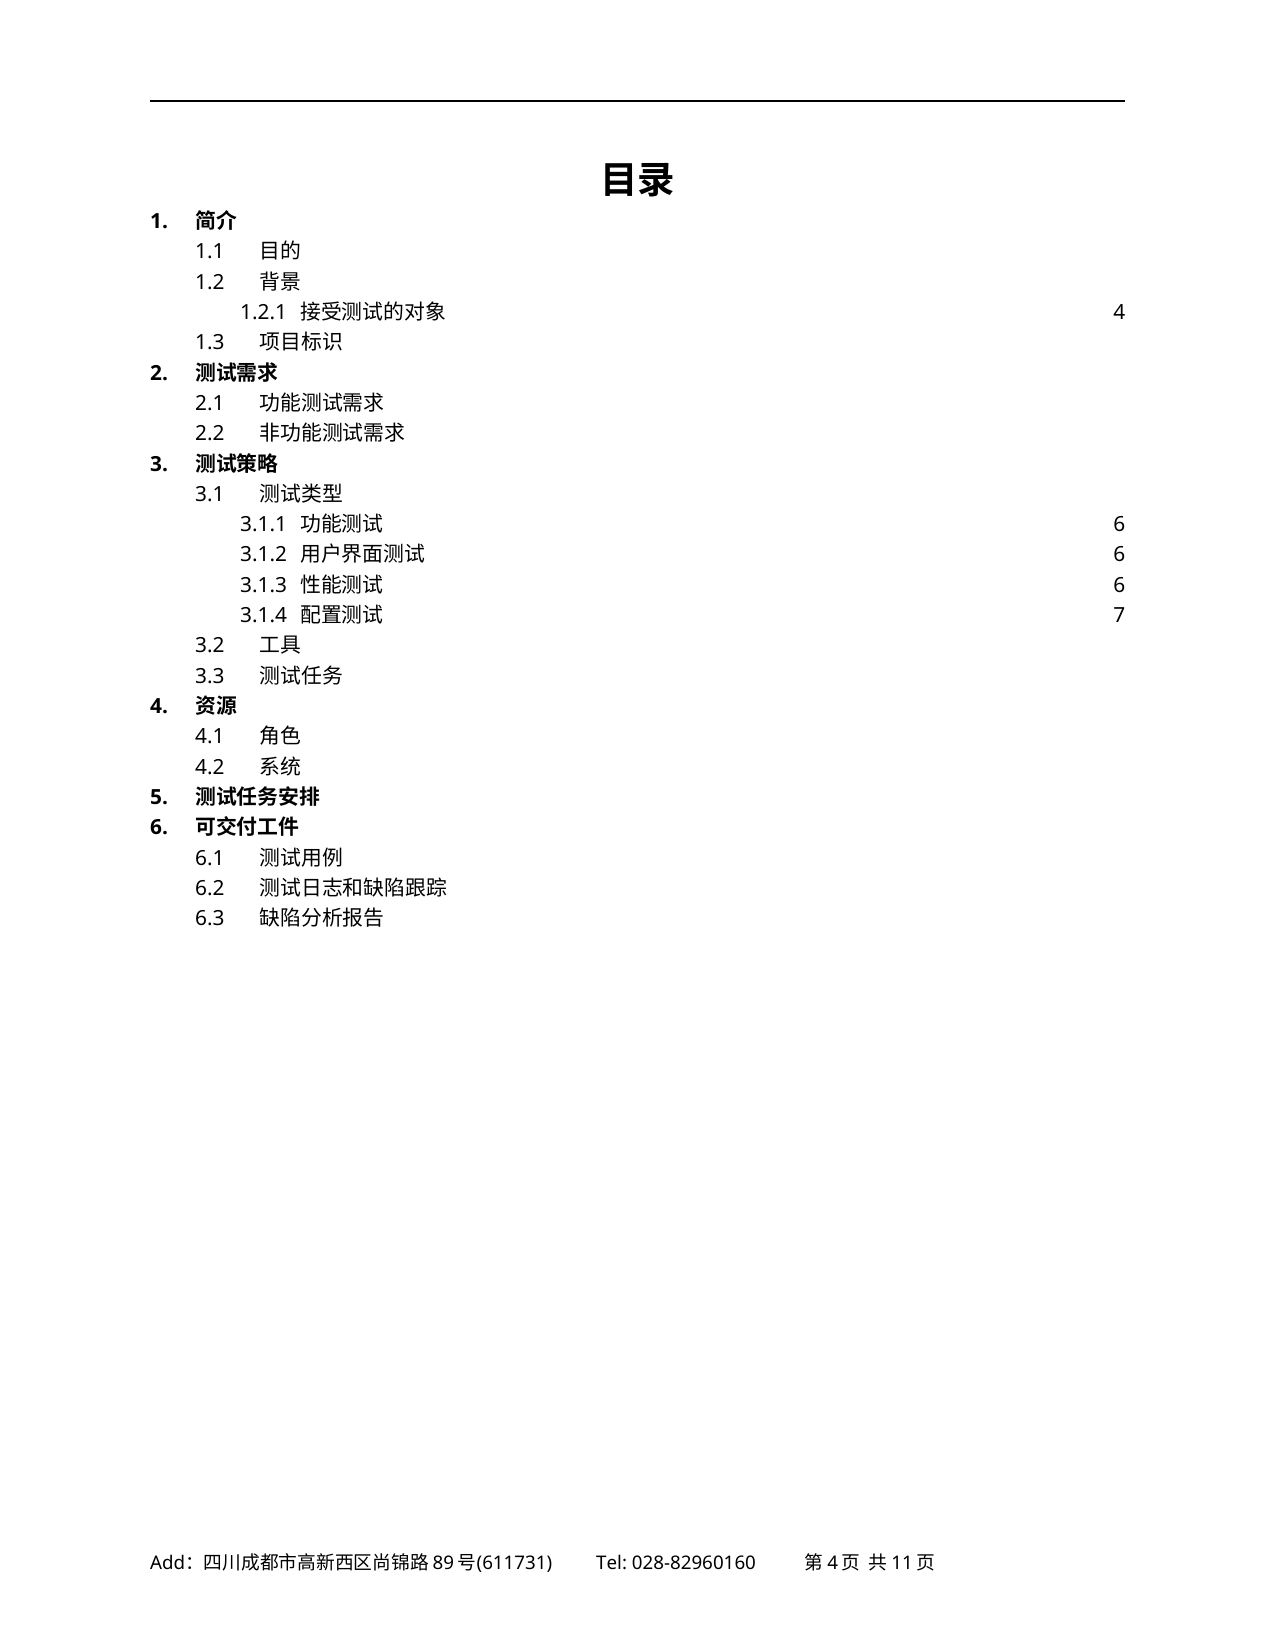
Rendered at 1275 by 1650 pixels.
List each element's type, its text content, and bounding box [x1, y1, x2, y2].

text 3. 测试策略 6 [150, 447, 1050, 477]
text 3.2 工具 7 [195, 629, 1050, 659]
text 2. 测试需求 5 [150, 356, 1050, 386]
text 1.2 背景 4 [195, 265, 1050, 295]
text 4.2 系统 8 [195, 750, 1050, 780]
text 4. 资源 7 [150, 689, 1050, 719]
text 4.1 角色 7 [195, 719, 1050, 750]
text 1.3 项目标识 4 [195, 326, 1050, 356]
text 3.3 测试任务 7 [195, 659, 1050, 689]
text 6.2 测试日志和缺陷跟踪 9 [195, 871, 1050, 901]
text 3.1.3 性能测试 6 [240, 568, 1125, 598]
text 6. 可交付工件 9 [150, 811, 1050, 841]
text 3.1.1 功能测试 6 [240, 507, 1125, 538]
text 6.1 测试用例 9 [195, 841, 1050, 871]
text 3.1 测试类型 6 [195, 477, 1050, 507]
text 2.2 非功能测试需求 5 [195, 416, 1050, 447]
text 2.1 功能测试需求 5 [195, 386, 1050, 416]
text 3.1.4 配置测试 7 [240, 598, 1125, 629]
text 1.2.1 接受测试的对象 4 [240, 295, 1125, 326]
text 3.1.2 用户界面测试 6 [240, 538, 1125, 568]
text 1.1 目的 4 [195, 234, 1050, 265]
text 1. 简介 4 [150, 204, 1050, 234]
text 5. 测试任务安排 9 [150, 780, 1050, 811]
text 6.3 缺陷分析报告 9 [195, 901, 1050, 932]
title 目录 [150, 150, 1125, 204]
